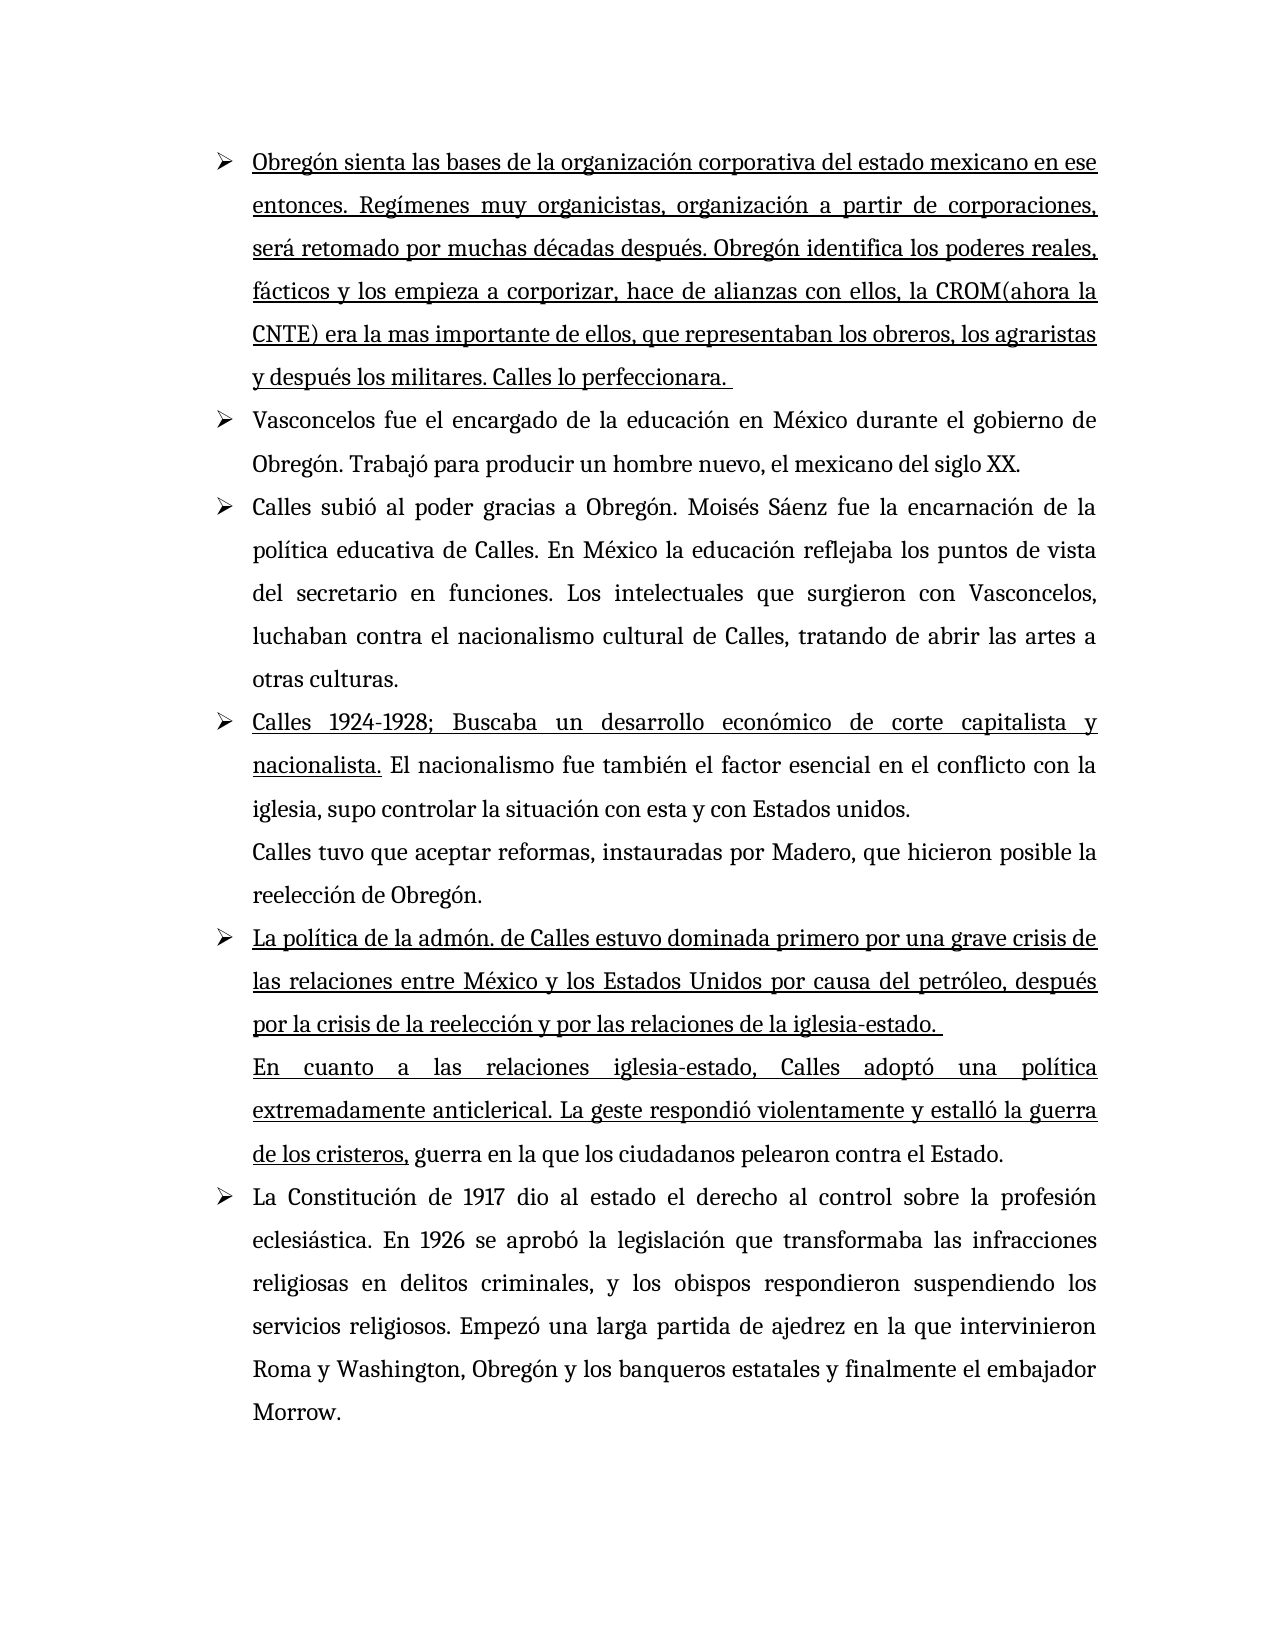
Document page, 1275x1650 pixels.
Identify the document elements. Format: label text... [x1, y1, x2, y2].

list En cuanto a las relaciones iglesia-estado, Calles adoptó una política extremadamente anticlerical. La geste respondió violentamente y estalló la guerra de los cristeros, guerra en la que los ciudadanos pelearon contra el Estado. [252, 1079, 1098, 1121]
list En cuanto a las relaciones iglesia-estado, Calles adoptó una política extremadamente anticlerical. La geste respondió violentamente y estalló la guerra de los cristeros, guerra en la que los ciudadanos pelearon contra el Estado. [252, 1122, 1098, 1168]
list La política de la admón. de Calles estuvo dominada primero por una grave crisis de las relaciones entre México y los Estados Unidos por causa del petróleo, después por la crisis de la reelección y por las relaciones de la iglesia-estado. [215, 924, 1098, 1039]
list Calles subió al poder gracias a Obregón. Moisés Sáenz fue la encarnación de la política educativa de Calles. En México la educación reflejaba los puntos de vista del secretario en funciones. Los intelectuales que surgieron con Vasconcelos, luchaban contra el nacionalismo cultural de Calles, tratando de abrir las artes a otras culturas. [215, 493, 1098, 694]
list Obregón sienta las bases de la organización corporativa del estado mexicano en ese entonces. Regímenes muy organicistas, organización a partir de corporaciones, será retomado por muchas décadas después. Obregón identifica los poderes reales, fácticos y los empieza a corporizar, hace de alianzas con ellos, la CROM(ahora la CNTE) era la mas importante de ellos, que representaban los obreros, los agraristas y después los militares. Calles lo perfeccionara. [215, 148, 1098, 392]
list Vasconcelos fue el encargado de la educación en México durante el gobierno de Obregón. Trabajó para producir un hombre nuevo, el mexicano del siglo XX. [215, 406, 1098, 478]
list En cuanto a las relaciones iglesia-estado, Calles adoptó una política extremadamente anticlerical. La geste respondió violentamente y estalló la guerra de los cristeros, guerra en la que los ciudadanos pelearon contra el Estado. [252, 1053, 1098, 1078]
list La Constitución de 1917 dio al estado el derecho al control sobre la profesión eclesiástica. En 1926 se aprobó la legislación que transformaba las infracciones religiosas en delitos criminales, y los obispos respondieron suspendiendo los servicios religiosos. Empezó una larga partida de ajedrez en la que intervinieron Roma y Washington, Obregón y los banqueros estatales y finalmente el embajador Morrow. [215, 1183, 1098, 1427]
list Calles tuvo que aceptar reformas, instauradas por Madero, que hicieron posible la reelección de Obregón. [252, 838, 1098, 909]
list Calles 1924-1928; Buscaba un desarrollo económico de corte capitalista y nacionalista. El nacionalismo fue también el factor esencial en el conflicto con la iglesia, supo controlar la situación con esta y con Estados unidos. [215, 708, 1098, 823]
